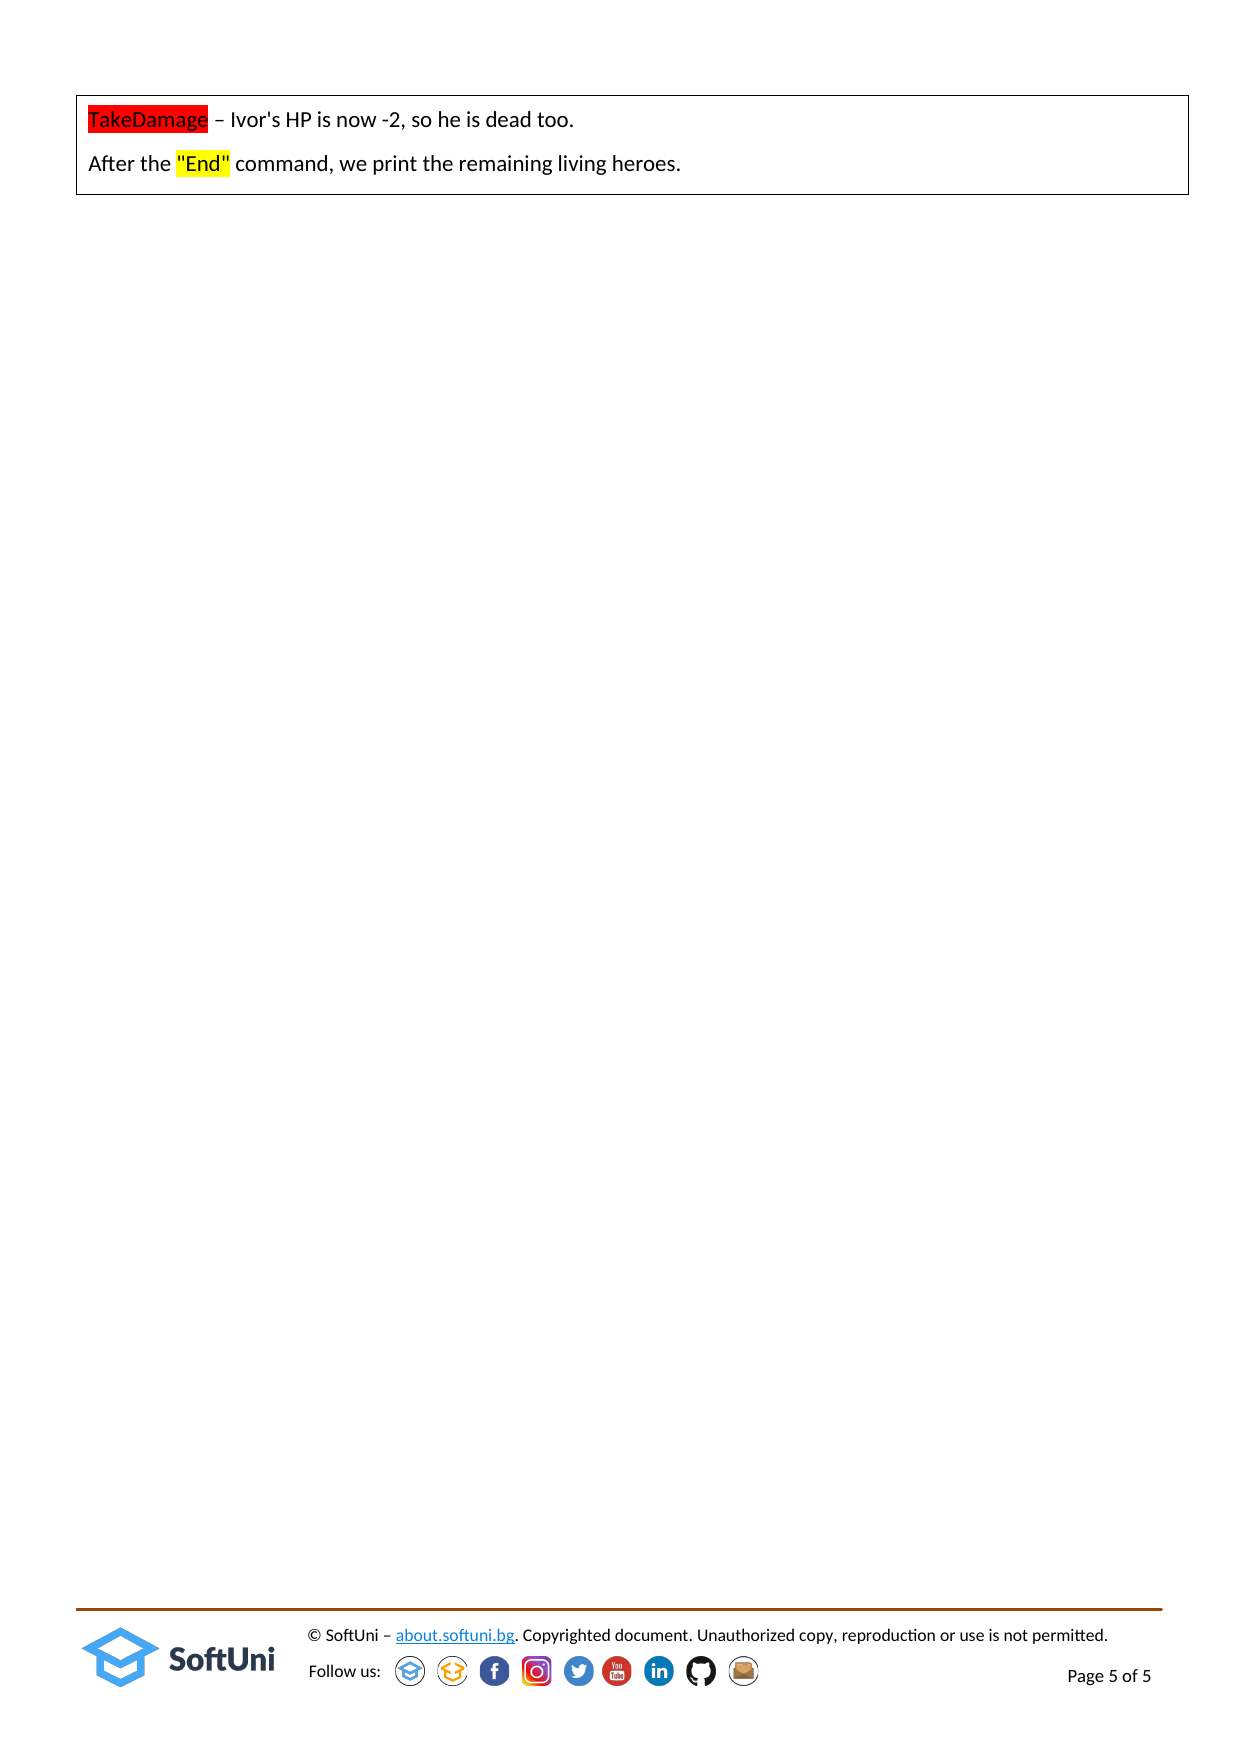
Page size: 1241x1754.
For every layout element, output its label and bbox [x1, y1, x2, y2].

picture [437, 1656, 468, 1686]
picture [522, 1656, 552, 1686]
picture [686, 1656, 716, 1686]
picture [395, 1656, 425, 1686]
picture [644, 1656, 653, 1665]
picture [75, 1621, 281, 1693]
picture [728, 1656, 759, 1686]
picture [644, 1677, 653, 1686]
picture [665, 1656, 674, 1665]
picture [602, 1656, 632, 1686]
picture [479, 1656, 510, 1686]
picture [665, 1677, 674, 1686]
picture [658, 1668, 667, 1678]
picture [564, 1656, 594, 1686]
table_cell [77, 96, 1188, 194]
